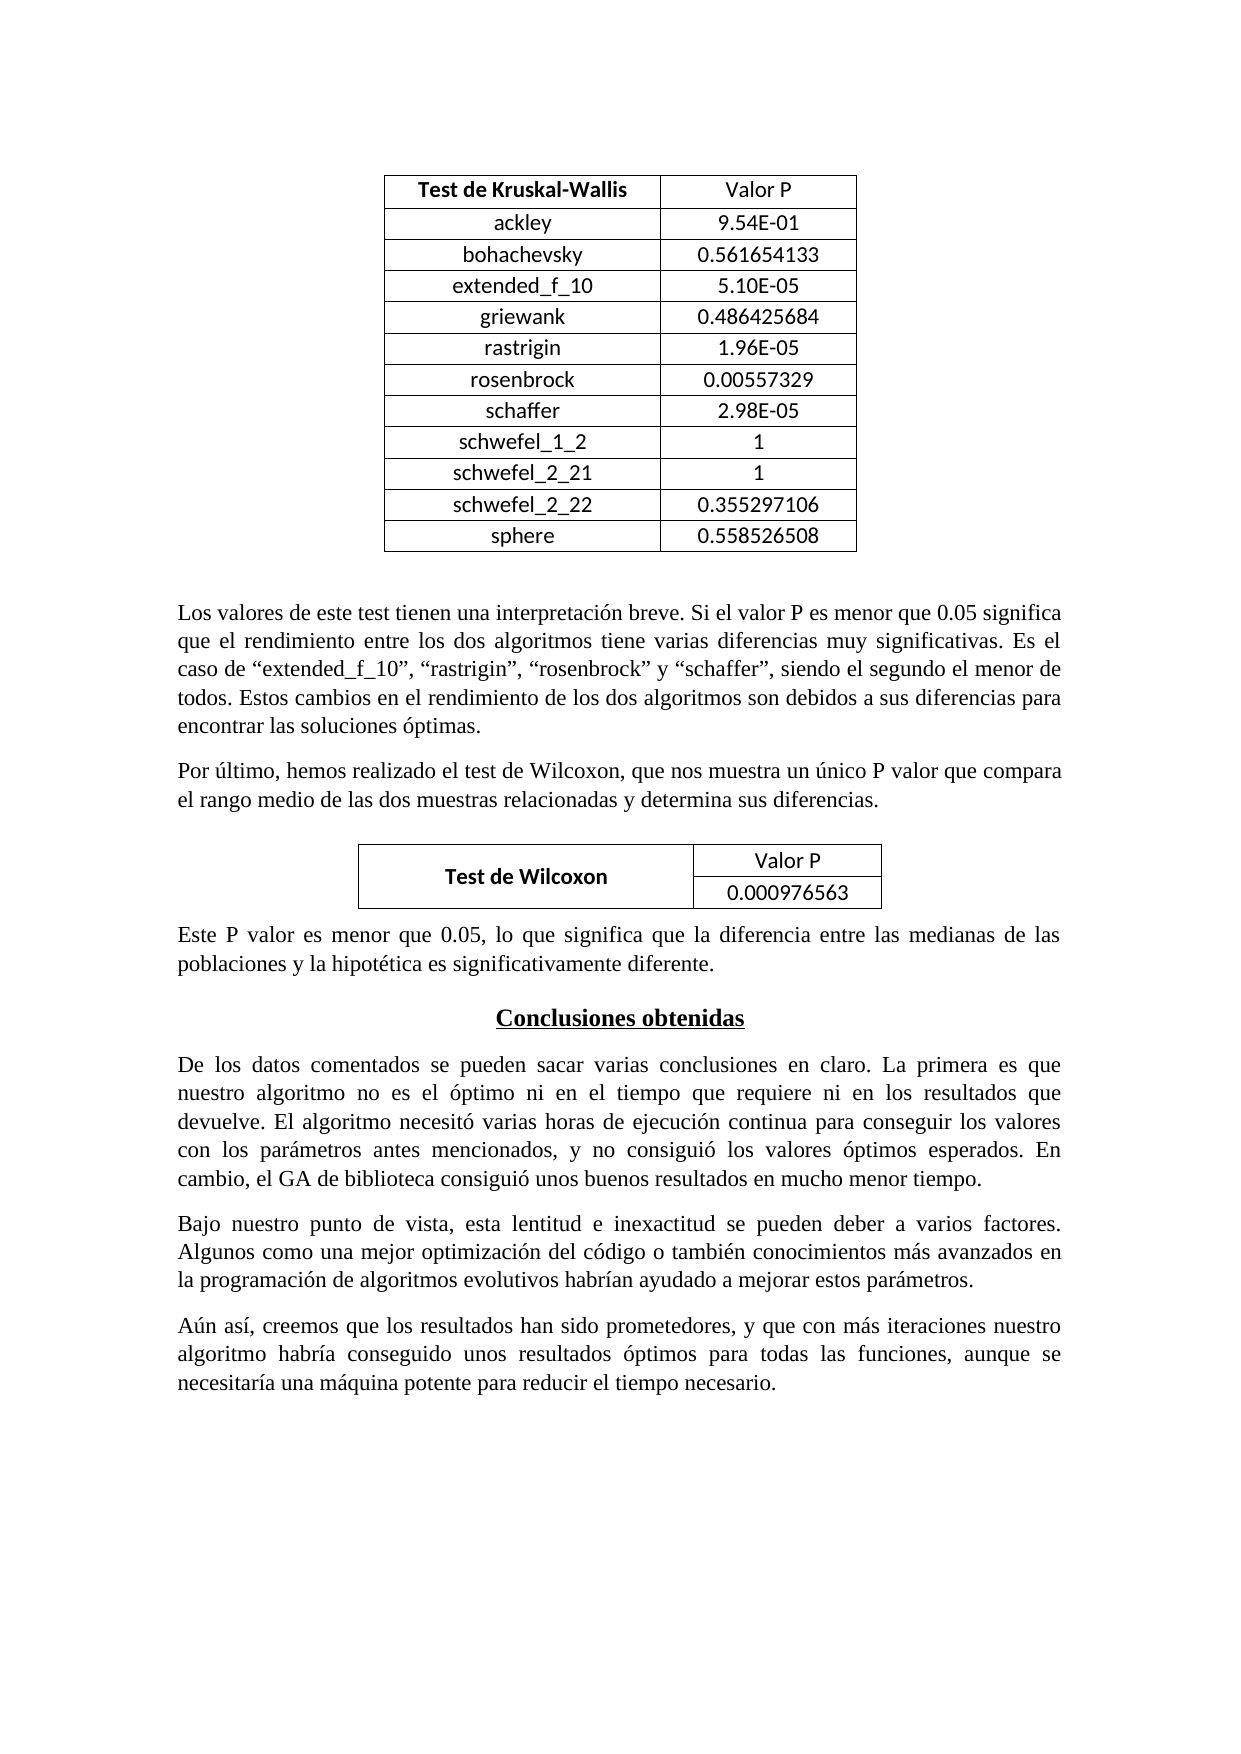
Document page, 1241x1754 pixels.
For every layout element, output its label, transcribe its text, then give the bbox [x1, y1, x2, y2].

table_cell sphere [385, 521, 660, 551]
table_header Test de Wilcoxon [359, 845, 693, 907]
table_cell 0.561654133 [661, 240, 856, 270]
table_cell 5.10E-05 [661, 271, 856, 301]
table_header Test de Kruskal-Wallis [385, 176, 660, 207]
table_cell 2.98E-05 [661, 396, 856, 426]
text De los datos comentados se pueden sacar varias conclusiones en claro. La primera es que nuestro algoritmo no es el óptimo ni en el tiempo que requiere ni en los resultados que devuelve. El algoritmo necesitó varias horas de ejecución continua para conseguir los valores con los parámetros antes mencionados, y no consiguió los valores óptimos esperados. En cambio, el GA de biblioteca consiguió unos buenos resultados en mucho menor tiempo. [177, 1051, 1063, 1191]
table_cell rosenbrock [385, 365, 660, 395]
text Conclusiones obtenidas [177, 1003, 1063, 1032]
table_cell 0.000976563 [694, 877, 881, 907]
table_cell 1 [661, 459, 856, 489]
text Los valores de este test tienen una interpretación breve. Si el valor P es menor que 0.05 significa que el rendimiento entre los dos algoritmos tiene varias diferencias muy significativas. Es el caso de “extended_f_10”, “rastrigin”, “rosenbrock” y “schaffer”, siendo el segundo el menor de todos. Estos cambios en el rendimiento de los dos algoritmos son debidos a sus diferencias para encontrar las soluciones óptimas. [177, 599, 1063, 739]
table_cell griewank [385, 302, 660, 332]
table_cell 9.54E-01 [661, 209, 856, 239]
table_cell bohachevsky [385, 240, 660, 270]
text Aún así, creemos que los resultados han sido prometedores, y que con más iteraciones nuestro algoritmo habría conseguido unos resultados óptimos para todas las funciones, aunque se necesitaría una máquina potente para reducir el tiempo necesario. [177, 1312, 1063, 1395]
table_cell rastrigin [385, 334, 660, 364]
table_cell schaffer [385, 396, 660, 426]
table_cell extended_f_10 [385, 271, 660, 301]
table_cell schwefel_1_2 [385, 427, 660, 457]
table_cell ackley [385, 209, 660, 239]
text Bajo nuestro punto de vista, esta lentitud e inexactitud se pueden deber a varios factores. Algunos como una mejor optimización del código o también conocimientos más avanzados en la programación de algoritmos evolutivos habrían ayudado a mejorar estos parámetros. [177, 1210, 1063, 1293]
table_cell 1.96E-05 [661, 334, 856, 364]
table_cell 0.355297106 [661, 490, 856, 520]
table_cell schwefel_2_21 [385, 459, 660, 489]
table_cell schwefel_2_22 [385, 490, 660, 520]
table_cell 0.558526508 [661, 521, 856, 551]
table_cell 0.486425684 [661, 302, 856, 332]
table_header Valor P [661, 176, 856, 207]
table_cell 0.00557329 [661, 365, 856, 395]
table_cell 1 [661, 427, 856, 457]
text Este P valor es menor que 0.05, lo que significa que la diferencia entre las medianas de las poblaciones y la hipotética es significativamente diferente. [177, 921, 1063, 976]
text Por último, hemos realizado el test de Wilcoxon, que nos muestra un único P valor que compara el rango medio de las dos muestras relacionadas y determina sus diferencias. [177, 757, 1063, 812]
table_header Valor P [694, 845, 881, 876]
